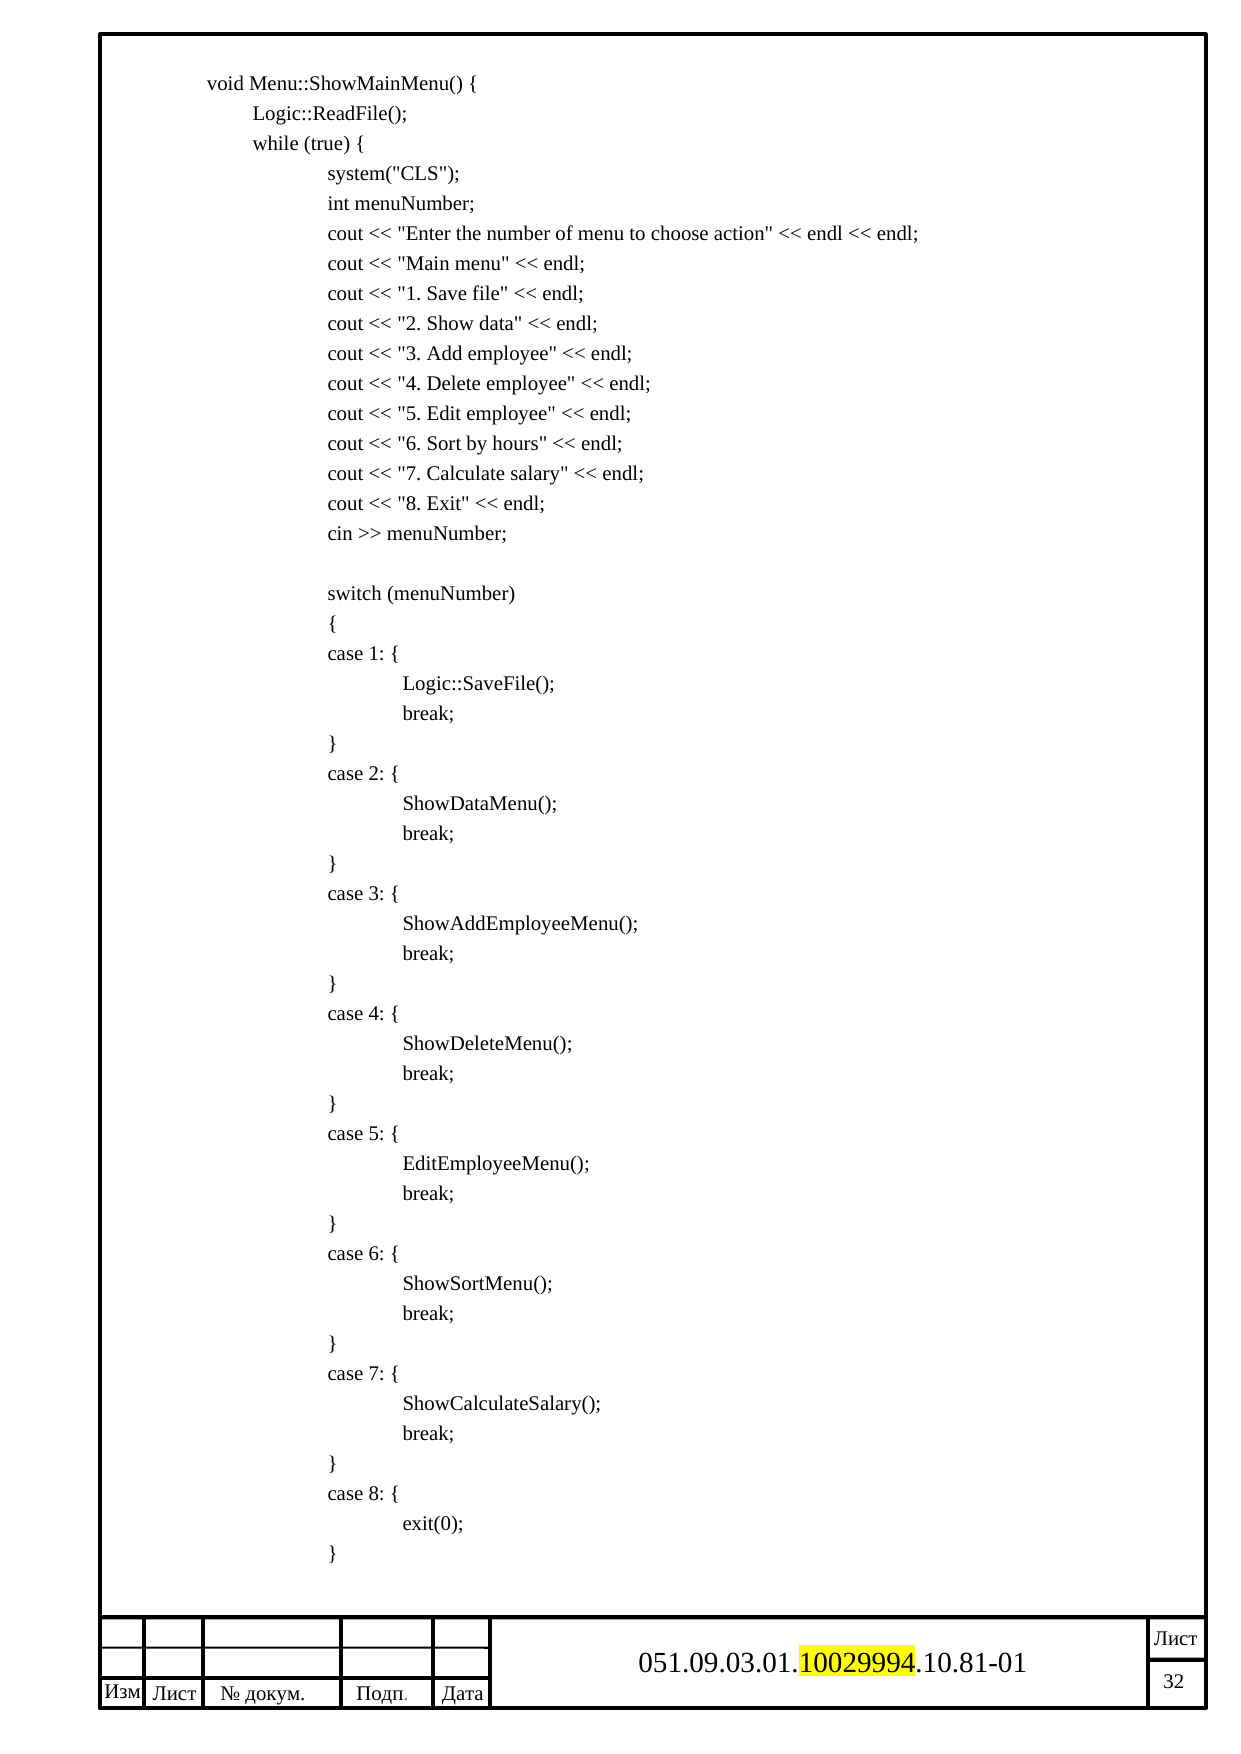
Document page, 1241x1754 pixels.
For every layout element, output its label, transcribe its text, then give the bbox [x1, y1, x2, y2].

text ShowSortMenu(); [133, 1271, 1181, 1295]
text Logic::ReadFile(); [133, 101, 1181, 125]
text break; [133, 941, 1181, 965]
text ShowAddEmployeeMenu(); [133, 911, 1181, 935]
text case 7: { [133, 1361, 1181, 1385]
text break; [133, 821, 1181, 845]
text } [133, 1211, 1181, 1235]
text break; [133, 1061, 1181, 1085]
text break; [133, 1301, 1181, 1325]
text } [133, 851, 1181, 875]
text while (true) { [133, 131, 1181, 155]
text cout << "Main menu" << endl; [133, 251, 1181, 275]
text system("CLS"); [133, 161, 1181, 185]
text ShowDataMenu(); [133, 791, 1181, 815]
text cout << "4. Delete employee" << endl; [133, 371, 1181, 395]
text } [133, 731, 1181, 755]
text cout << "8. Exit" << endl; [133, 491, 1181, 515]
text EditEmployeeMenu(); [133, 1151, 1181, 1175]
text Logic::SaveFile(); [133, 671, 1181, 695]
text } [133, 971, 1181, 995]
text case 2: { [133, 761, 1181, 785]
text cout << "2. Show data" << endl; [133, 311, 1181, 335]
text } [133, 1541, 1181, 1565]
text cin >> menuNumber; [133, 521, 1181, 545]
text cout << "3. Add employee" << endl; [133, 341, 1181, 365]
text switch (menuNumber) [133, 581, 1181, 605]
text int menuNumber; [133, 191, 1181, 215]
text case 8: { [133, 1481, 1181, 1505]
text cout << "6. Sort by hours" << endl; [133, 431, 1181, 455]
text case 5: { [133, 1121, 1181, 1145]
text break; [133, 1421, 1181, 1445]
text cout << "1. Save file" << endl; [133, 281, 1181, 305]
text cout << "7. Calculate salary" << endl; [133, 461, 1181, 485]
text } [133, 1331, 1181, 1355]
text case 6: { [133, 1241, 1181, 1265]
text } [133, 1091, 1181, 1115]
text } [133, 1451, 1181, 1475]
text { [133, 611, 1181, 635]
text ShowDeleteMenu(); [133, 1031, 1181, 1055]
text break; [133, 1181, 1181, 1205]
text break; [133, 701, 1181, 725]
text cout << "5. Edit employee" << endl; [133, 401, 1181, 425]
text case 3: { [133, 881, 1181, 905]
text case 4: { [133, 1001, 1181, 1025]
text exit(0); [133, 1511, 1181, 1535]
text cout << "Enter the number of menu to choose action" << endl << endl; [133, 221, 1181, 245]
text case 1: { [133, 641, 1181, 665]
text ShowCalculateSalary(); [133, 1391, 1181, 1415]
text void Menu::ShowMainMenu() { [133, 71, 1181, 95]
